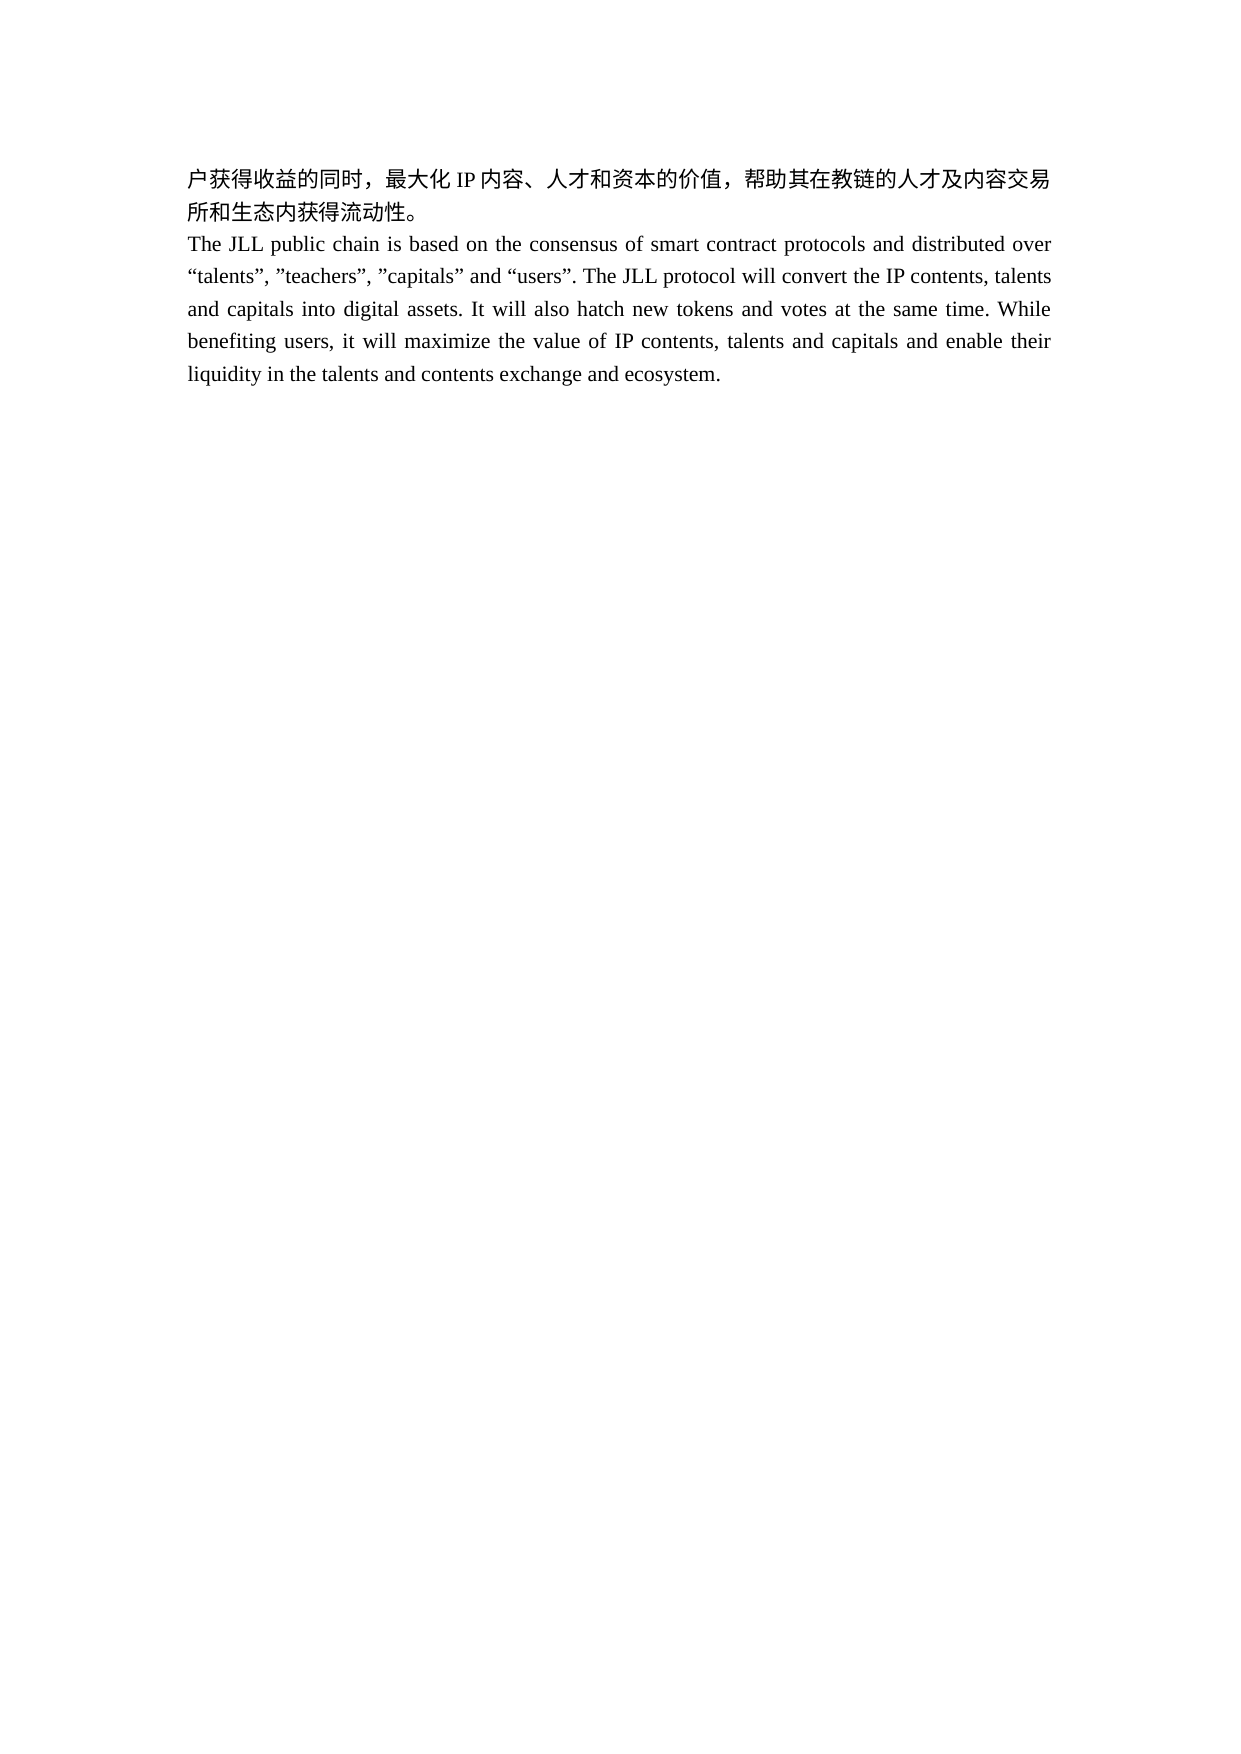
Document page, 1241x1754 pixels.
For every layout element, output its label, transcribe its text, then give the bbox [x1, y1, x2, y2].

text The JLL public chain is based on the consensus of smart contract protocols and distributed over “talents”, ”teachers”, ”capitals” and “users”. The JLL protocol will convert the IP contents, talents and capitals into digital assets. It will also hatch new tokens and votes at the same time. While benefiting users, it will maximize the value of IP contents, talents and capitals and enable their liquidity in the talents and contents exchange and ecosystem. [187, 227, 1053, 389]
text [187, 162, 1053, 227]
